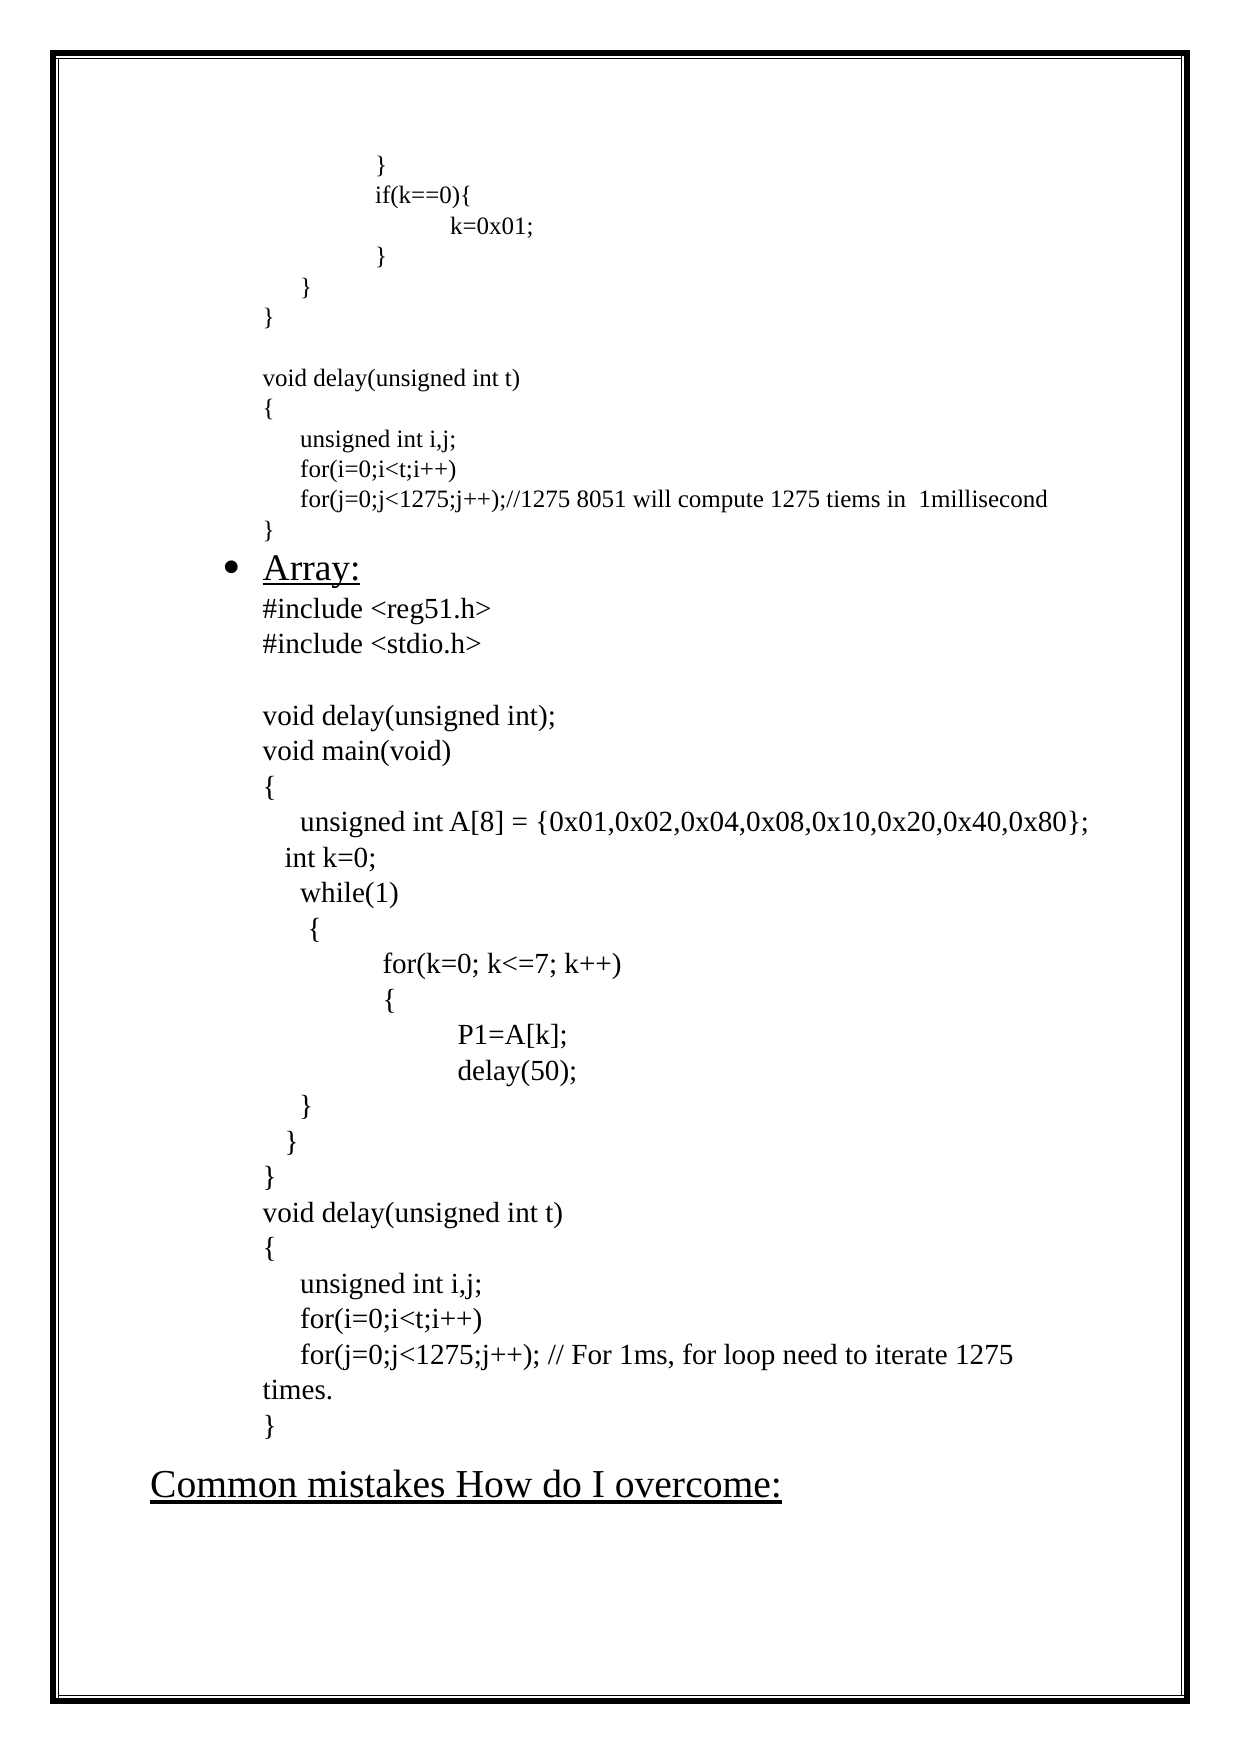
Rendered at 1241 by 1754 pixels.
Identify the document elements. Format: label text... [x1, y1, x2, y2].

list Array: [225, 545, 1090, 588]
list void delay(unsigned int); [262, 698, 1090, 731]
list } [262, 515, 1090, 544]
list k=0x01; [262, 211, 1090, 239]
list } [262, 1088, 1090, 1122]
list unsigned int A[8] = {0x01,0x02,0x04,0x08,0x10,0x20,0x40,0x80}; [262, 804, 1090, 838]
list } [262, 1124, 1090, 1157]
list int k=0; [262, 840, 1090, 873]
list P1=A[k]; [262, 1017, 1090, 1051]
list unsigned int i,j; [262, 1266, 1090, 1299]
list for(j=0;j<1275;j++); // For 1ms, for loop need to iterate 1275 times. [262, 1337, 1090, 1406]
list void delay(unsigned int t) [262, 363, 1090, 392]
list if(k==0){ [262, 180, 1090, 209]
list for(j=0;j<1275;j++);//1275 8051 will compute 1275 tiems in 1millisecond [262, 484, 1090, 513]
list { [262, 982, 1090, 1015]
list unsigned int i,j; [262, 424, 1090, 452]
list } [262, 1159, 1090, 1193]
list } [262, 150, 1090, 179]
list } [262, 1408, 1090, 1442]
list { [262, 393, 1090, 422]
list for(k=0; k<=7; k++) [262, 946, 1090, 980]
list { [262, 1230, 1090, 1264]
list #include <stdio.h> [262, 627, 1090, 660]
text Common mistakes How do I overcome: [150, 1460, 1090, 1535]
list { [262, 911, 1090, 944]
list void delay(unsigned int t) [262, 1195, 1090, 1228]
list void main(void) [262, 733, 1090, 767]
list for(i=0;i<t;i++) [262, 1301, 1090, 1335]
list } [262, 302, 1090, 331]
list } [262, 272, 1090, 300]
list { [262, 769, 1090, 802]
list for(i=0;i<t;i++) [262, 454, 1090, 483]
list delay(50); [262, 1053, 1090, 1086]
list while(1) [262, 875, 1090, 909]
list } [262, 241, 1090, 270]
list #include <reg51.h> [262, 591, 1090, 624]
